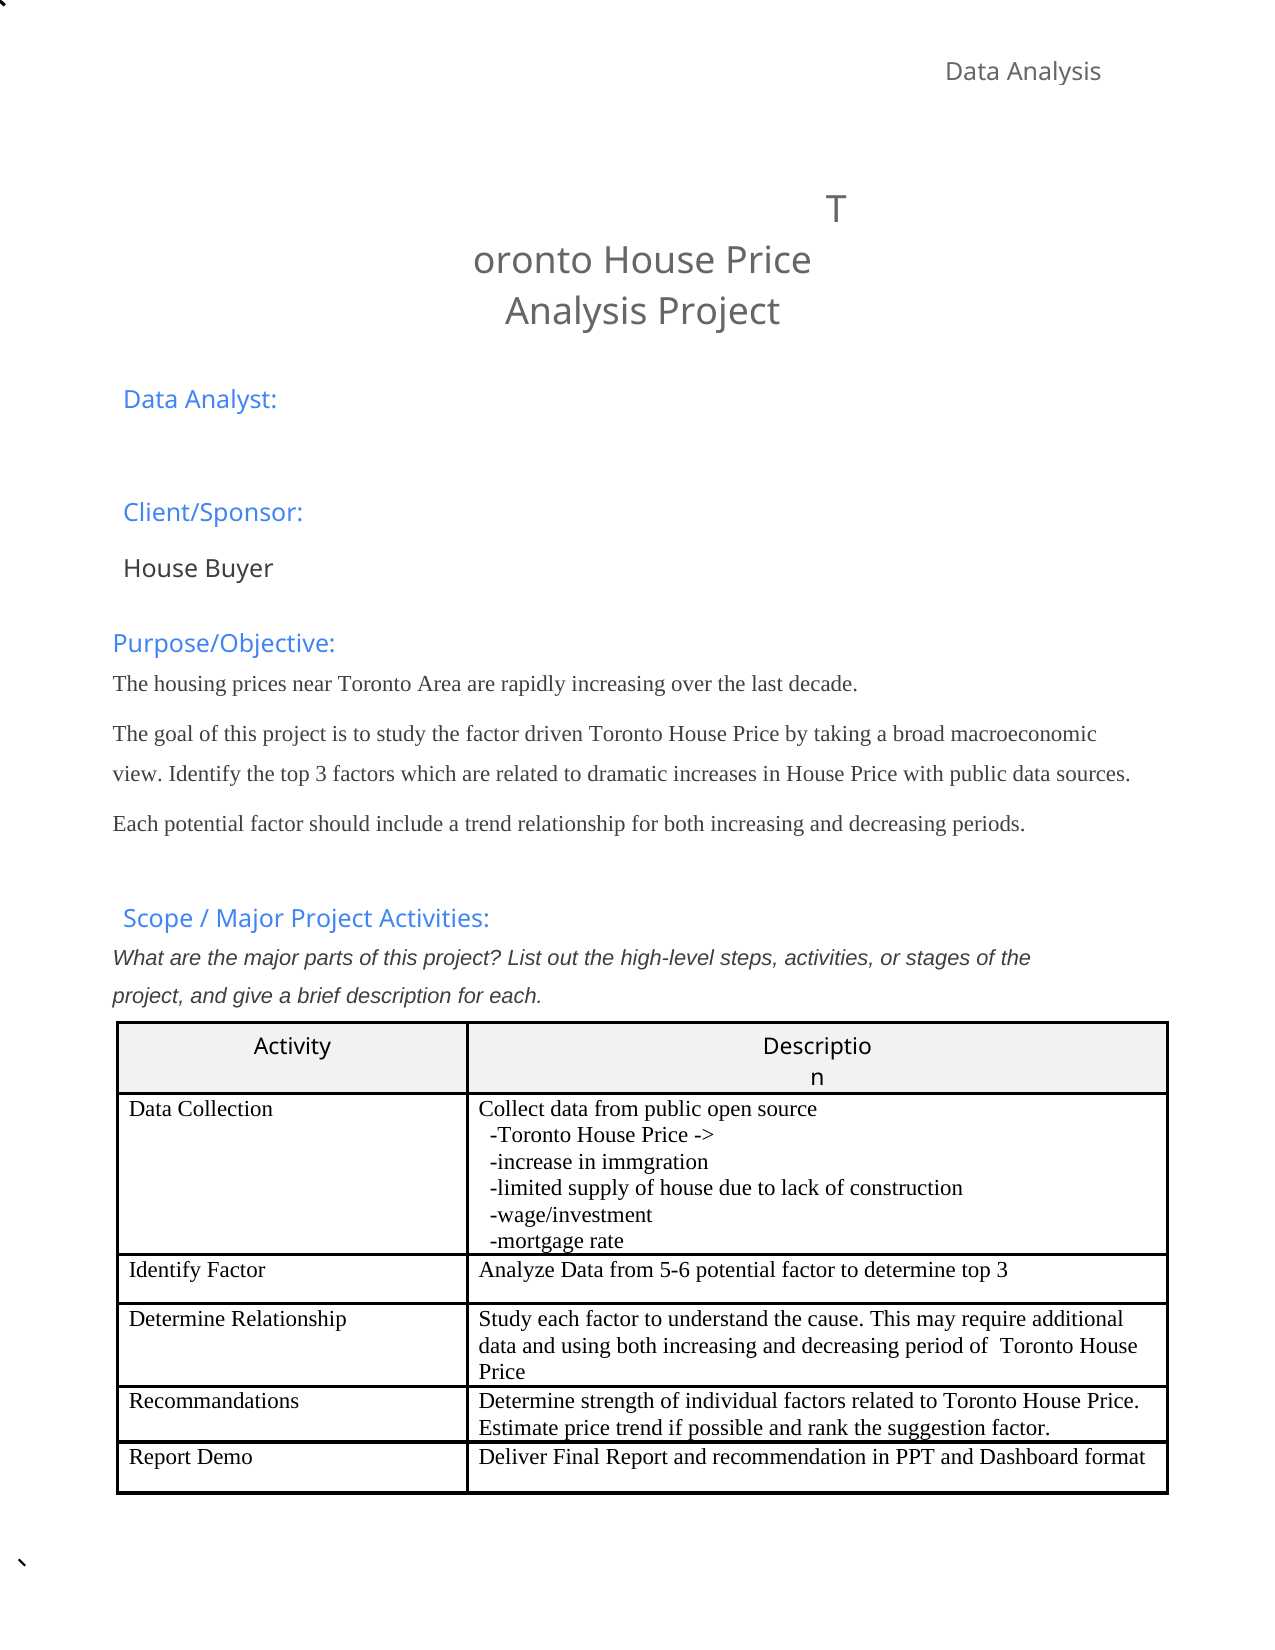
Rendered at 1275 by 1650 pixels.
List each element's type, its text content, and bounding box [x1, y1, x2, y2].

text The housing prices near Toronto Area are rapidly increasing over the last decade. [112, 670, 1138, 696]
table_cell Determine Relationship [119, 1305, 466, 1384]
subtitle Client/Sponsor: [112, 494, 330, 528]
table_header Activity [119, 1024, 466, 1092]
table_header Description [469, 1024, 1166, 1092]
table_cell Deliver Final Report and recommendation in PPT and Dashboard format [469, 1444, 1166, 1491]
table_cell Identify Factor [119, 1256, 466, 1302]
text The goal of this project is to study the factor driven Toronto House Price by taking a broad macroeconomic view. Identify the top 3 factors which are related to dramatic increases in House Price with public data sources. [112, 720, 1138, 786]
table_cell Determine strength of individual factors related to Toronto House Price. Estimate price trend if possible and rank the suggestion factor. [469, 1388, 1166, 1440]
title Toronto House Price Analysis Project [459, 182, 826, 336]
table_cell Recommandations [119, 1388, 466, 1440]
text Each potential factor should include a trend relationship for both increasing and decreasing periods. [112, 810, 1138, 836]
subtitle Data Analyst: [112, 381, 330, 415]
table_cell Data Collection [119, 1095, 466, 1253]
table_cell Collect data from public open source -Toronto House Price -> -increase in immgration -limited supply of house due to lack of construction -wage/investment -mortgage rate [469, 1095, 1166, 1253]
table_cell Report Demo [119, 1444, 466, 1491]
text Purpose/Objective: [112, 626, 1177, 660]
table_cell Analyze Data from 5-6 potential factor to determine top 3 [469, 1256, 1166, 1302]
subtitle House Buyer [112, 551, 330, 585]
text What are the major parts of this project? List out the high-level steps, activities, or stages of the project, and give a brief description for each. [112, 944, 1086, 1008]
table_cell Study each factor to understand the cause. This may require additional data and using both increasing and decreasing period of Toronto House Price [469, 1305, 1166, 1384]
subtitle Scope / Major Project Activities: [112, 900, 1177, 934]
